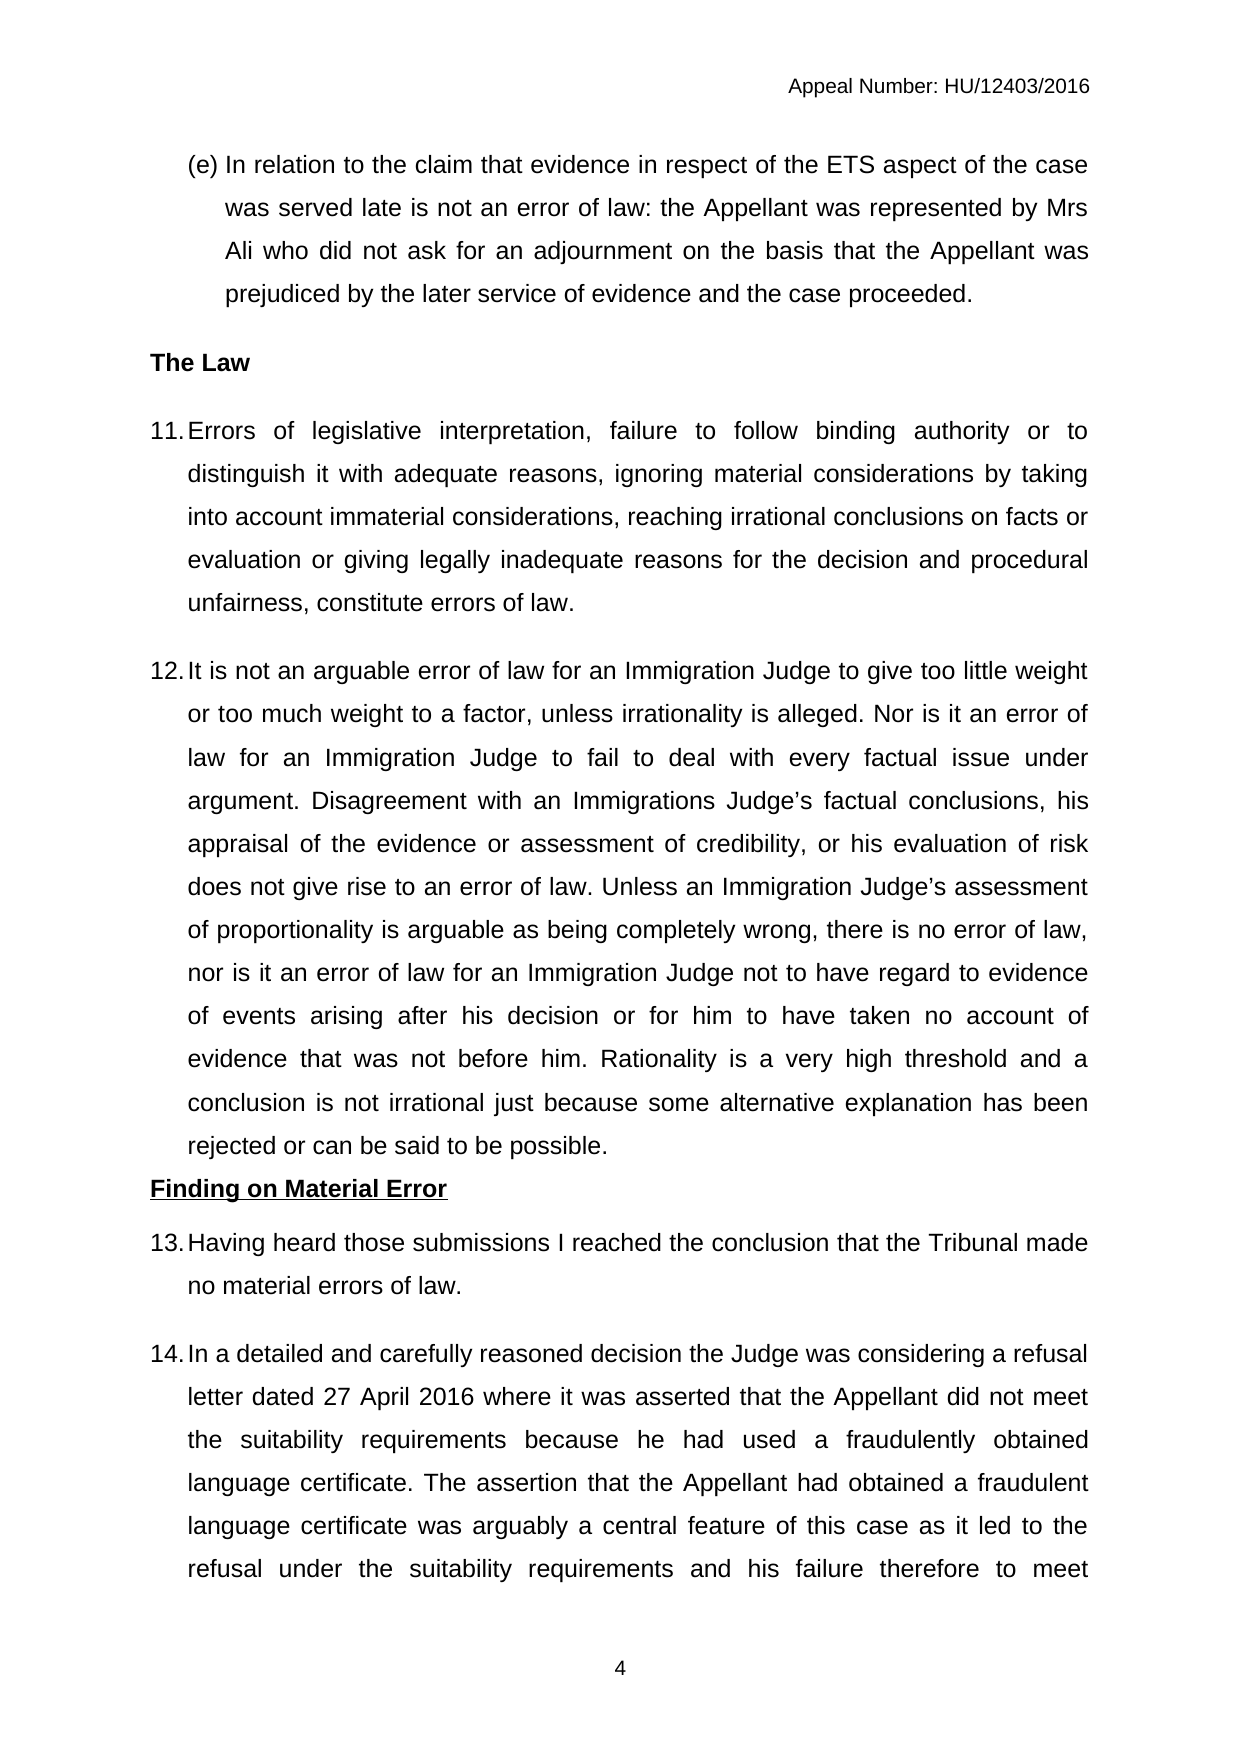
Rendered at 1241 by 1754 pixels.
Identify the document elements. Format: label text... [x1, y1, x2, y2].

text Finding on Material Error [150, 1174, 1090, 1202]
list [150, 1339, 1090, 1583]
text The Law [150, 347, 1090, 376]
list Having heard those submissions I reached the conclusion that the Tribunal made no material errors of law. [150, 1227, 1090, 1299]
list Errors of legislative interpretation, failure to follow binding authority or to distinguish it with adequate reasons, ignoring material considerations by taking into account immaterial considerations, reaching irrational conclusions on facts or evaluation or giving legally inadequate reasons for the decision and procedural unfairness, constitute errors of law. [150, 416, 1090, 617]
list In relation to the claim that evidence in respect of the ETS aspect of the case was served late is not an error of law: the Appellant was represented by Mrs Ali who did not ask for an adjournment on the basis that the Appellant was prejudiced by the later service of evidence and the case proceeded. [187, 150, 1090, 308]
list It is not an arguable error of law for an Immigration Judge to give too little weight or too much weight to a factor, unless irrationality is alleged. Nor is it an error of law for an Immigration Judge to fail to deal with every factual issue under argument. Disagreement with an Immigrations Judge’s factual conclusions, his appraisal of the evidence or assessment of credibility, or his evaluation of risk does not give rise to an error of law. Unless an Immigration Judge’s assessment of proportionality is arguable as being completely wrong, there is no error of law, nor is it an error of law for an Immigration Judge not to have regard to evidence of events arising after his decision or for him to have taken no account of evidence that was not before him. Rationality is a very high threshold and a conclusion is not irrational just because some alternative explanation has been rejected or can be said to be possible. [150, 656, 1090, 1159]
